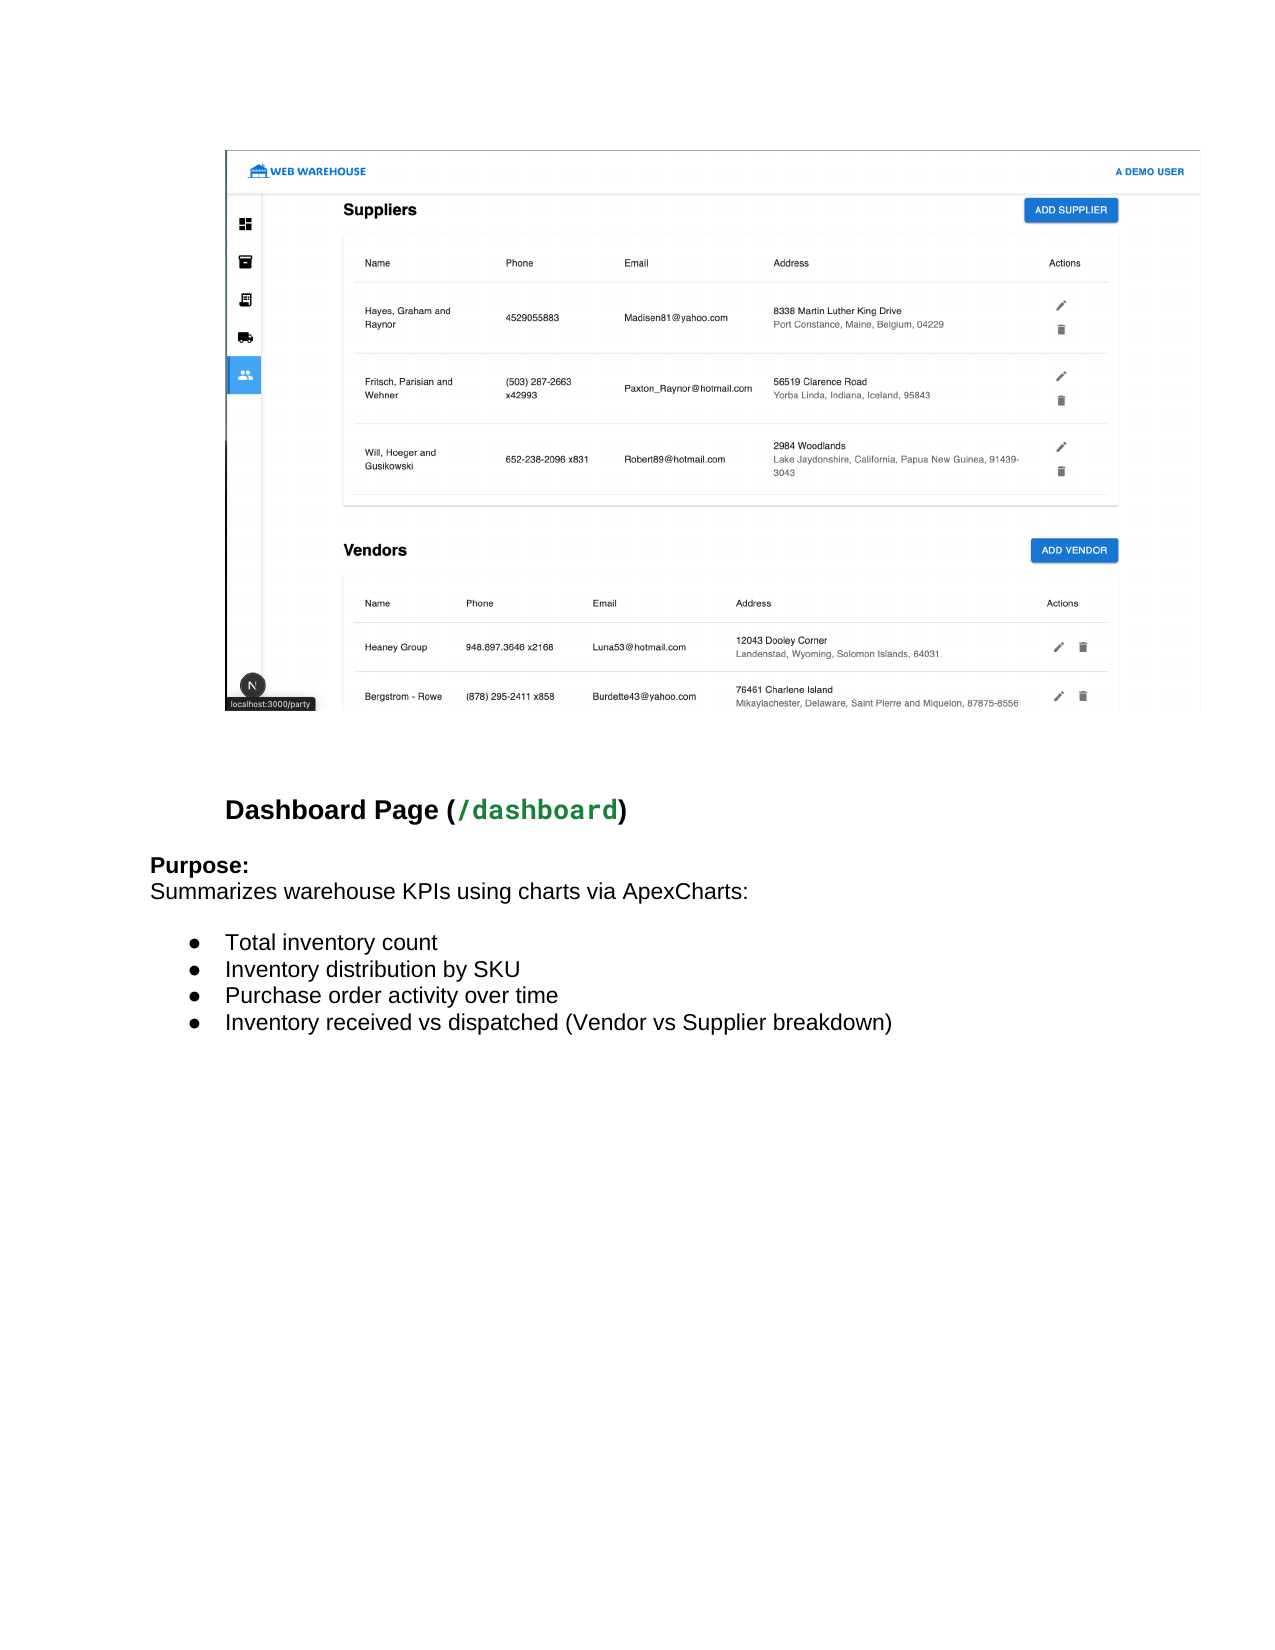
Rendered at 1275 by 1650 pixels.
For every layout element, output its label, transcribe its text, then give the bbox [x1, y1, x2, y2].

subtitle Dashboard Page (/dashboard) [225, 791, 1125, 827]
list Inventory received vs dispatched (Vendor vs Supplier breakdown) [187, 1008, 1125, 1035]
list Total inventory count [187, 929, 1125, 956]
list Inventory distribution by SKU [187, 956, 1125, 982]
list Purchase order activity over time [187, 982, 1125, 1008]
text Purpose: Summarizes warehouse KPIs using charts via ApexCharts: [150, 852, 1125, 904]
picture [225, 150, 1200, 711]
